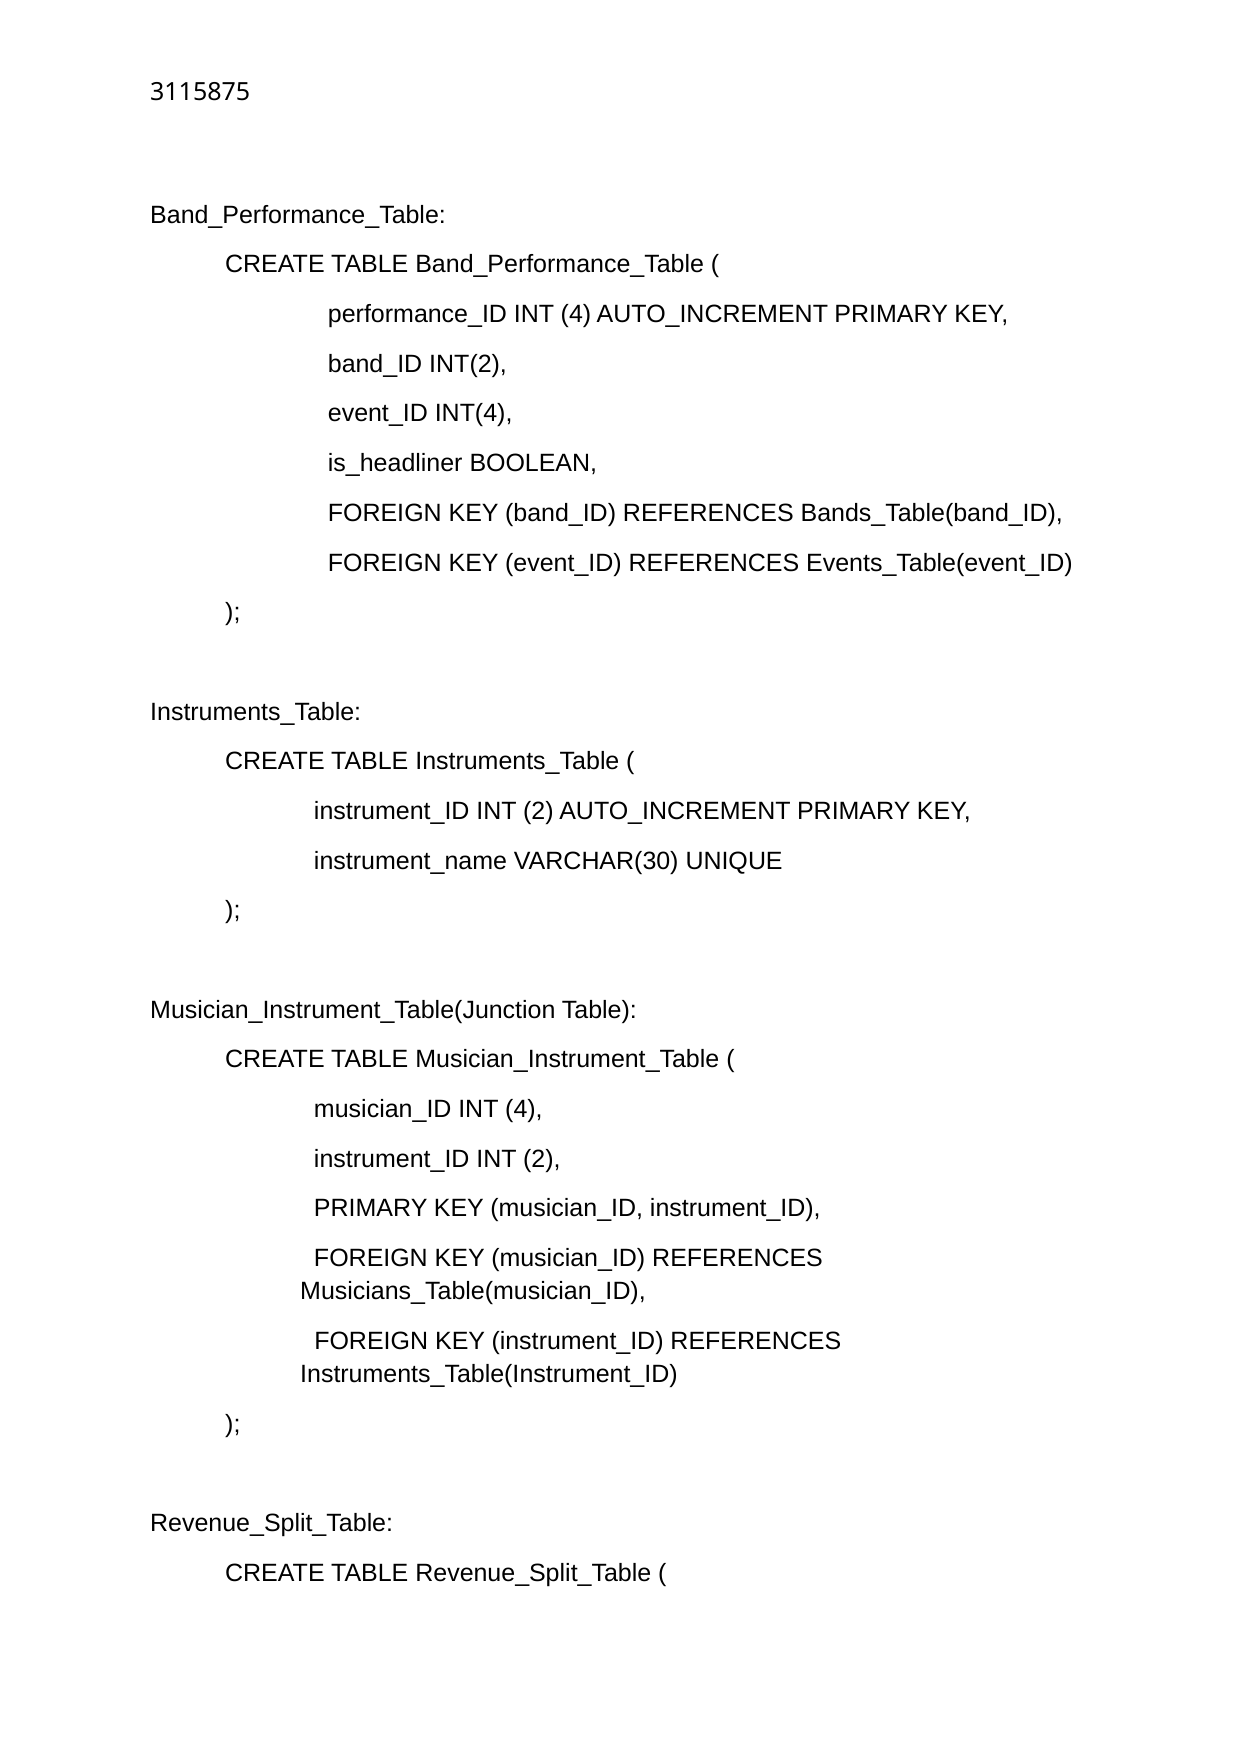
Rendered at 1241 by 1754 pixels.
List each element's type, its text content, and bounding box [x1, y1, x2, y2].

text CREATE TABLE Band_Performance_Table ( [225, 249, 1090, 278]
text PRIMARY KEY (musician_ID, instrument_ID), [225, 1193, 1090, 1222]
text is_headliner BOOLEAN, [300, 448, 1090, 477]
text event_ID INT(4), [300, 398, 1090, 427]
text CREATE TABLE Revenue_Split_Table ( [225, 1558, 1090, 1586]
text Instruments_Table: [150, 697, 1090, 725]
text ); [225, 1408, 1090, 1437]
text performance_ID INT (4) AUTO_INCREMENT PRIMARY KEY, [300, 299, 1090, 328]
text FOREIGN KEY (event_ID) REFERENCES Events_Table(event_ID) [300, 547, 1090, 576]
text Band_Performance_Table: [150, 200, 1090, 228]
text Revenue_Split_Table: [150, 1508, 1090, 1537]
text CREATE TABLE Instruments_Table ( [225, 746, 1090, 775]
text CREATE TABLE Musician_Instrument_Table ( [225, 1044, 1090, 1073]
text instrument_ID INT (2), [225, 1144, 1090, 1172]
text instrument_name VARCHAR(30) UNIQUE [225, 846, 1090, 874]
text FOREIGN KEY (instrument_ID) REFERENCES Instruments_Table(Instrument_ID) [300, 1326, 1090, 1388]
text ); [225, 895, 1090, 924]
text Musician_Instrument_Table(Junction Table): [150, 995, 1090, 1023]
text ); [225, 597, 1090, 626]
text FOREIGN KEY (band_ID) REFERENCES Bands_Table(band_ID), [300, 498, 1090, 527]
text FOREIGN KEY (musician_ID) REFERENCES Musicians_Table(musician_ID), [300, 1243, 1090, 1305]
text musician_ID INT (4), [225, 1094, 1090, 1123]
text instrument_ID INT (2) AUTO_INCREMENT PRIMARY KEY, [225, 796, 1090, 825]
text band_ID INT(2), [300, 349, 1090, 377]
